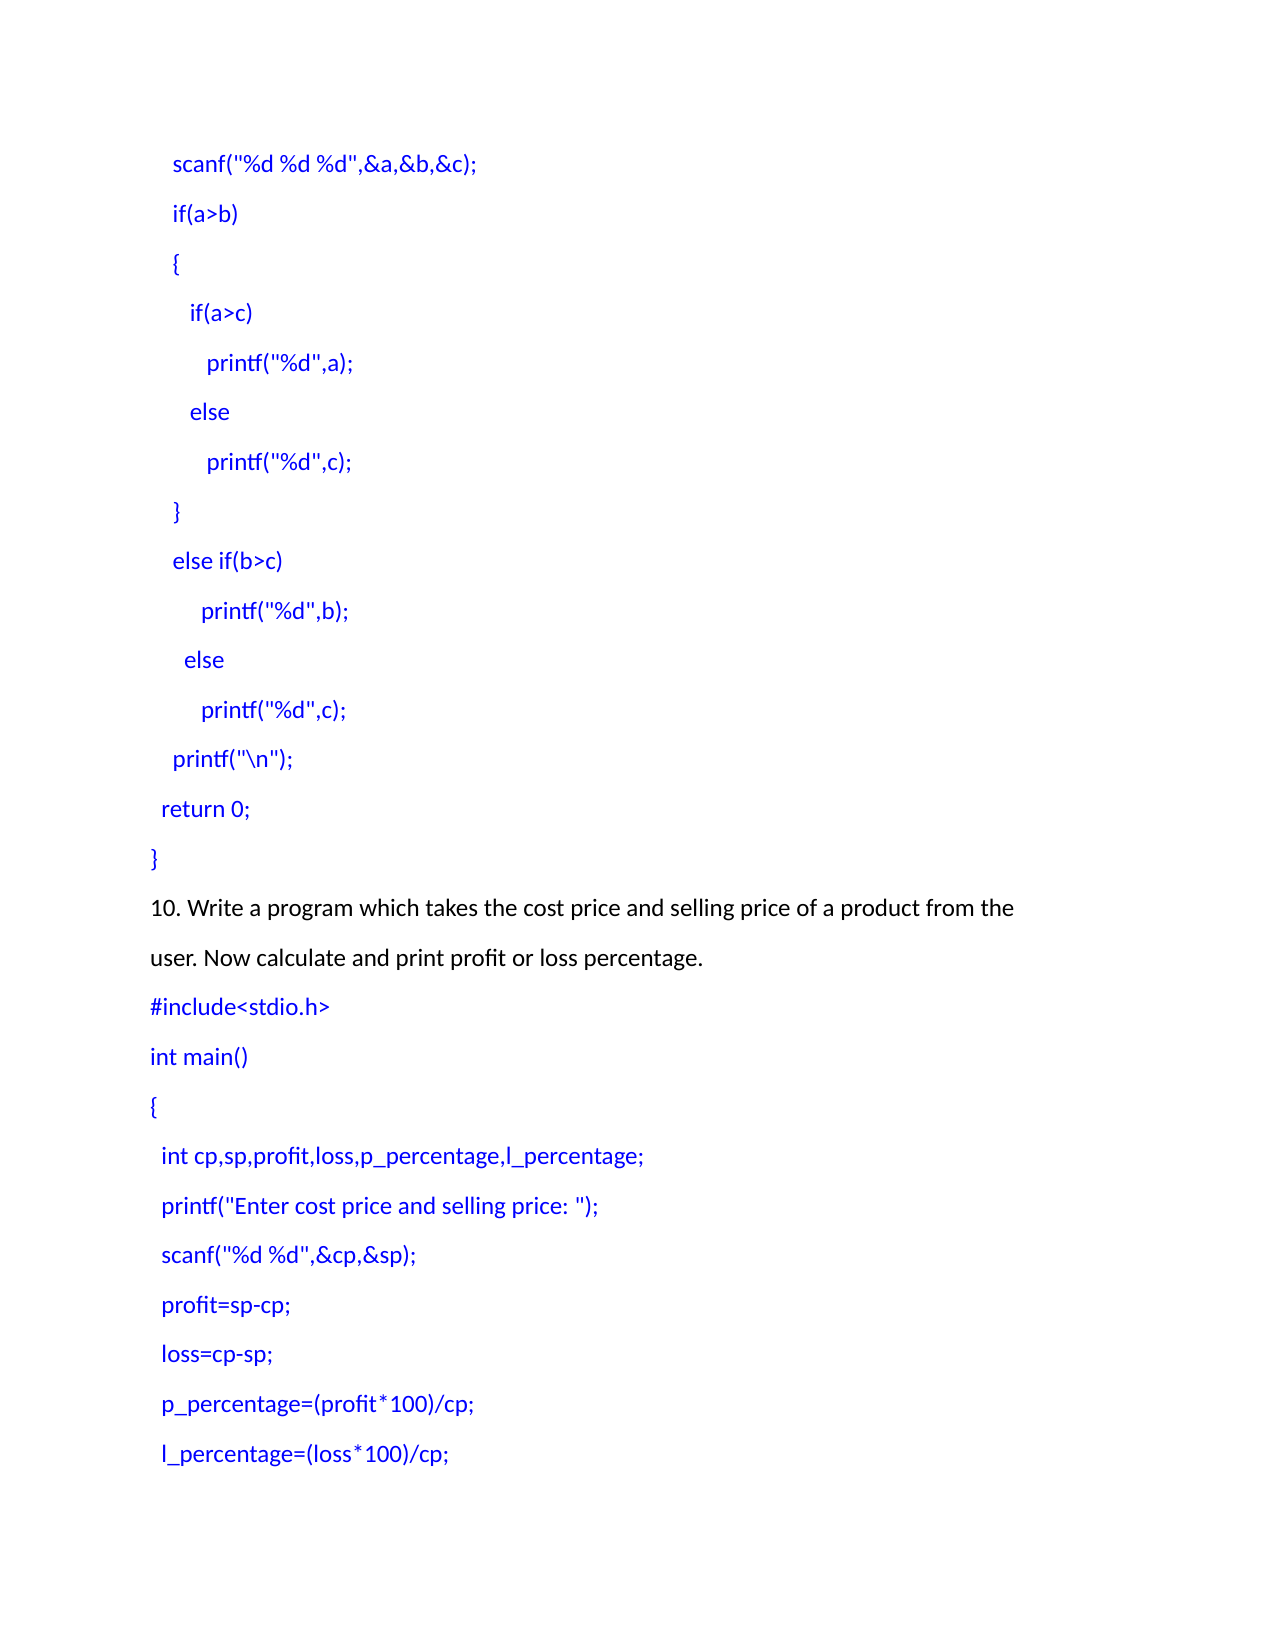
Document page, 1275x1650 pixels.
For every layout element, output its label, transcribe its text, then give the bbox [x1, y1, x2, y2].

text { [150, 249, 1125, 278]
text printf("%d",a); [150, 348, 1125, 377]
text loss=cp-sp; [150, 1340, 1125, 1369]
text else [150, 646, 1125, 674]
text printf("%d",c); [150, 447, 1125, 476]
text #include<stdio.h> [150, 993, 1125, 1022]
text p_percentage=(profit*100)/cp; [150, 1389, 1125, 1418]
text printf("\n"); [150, 745, 1125, 774]
text l_percentage=(loss*100)/cp; [150, 1439, 1125, 1468]
text { [150, 1092, 1125, 1121]
text if(a>c) [150, 299, 1125, 327]
text else if(b>c) [150, 547, 1125, 575]
text 10. Write a program which takes the cost price and selling price of a product from the [150, 894, 1125, 922]
text printf("Enter cost price and selling price: "); [150, 1191, 1125, 1220]
text printf("%d",b); [150, 596, 1125, 625]
text user. Now calculate and print profit or loss percentage. [150, 943, 1125, 972]
text scanf("%d %d %d",&a,&b,&c); [150, 150, 1125, 179]
text return 0; [150, 794, 1125, 823]
text } [150, 844, 1125, 873]
text scanf("%d %d",&cp,&sp); [150, 1241, 1125, 1269]
text printf("%d",c); [150, 695, 1125, 724]
text } [150, 497, 1125, 526]
text profit=sp-cp; [150, 1290, 1125, 1319]
text else [150, 398, 1125, 427]
text int cp,sp,profit,loss,p_percentage,l_percentage; [150, 1142, 1125, 1170]
text if(a>b) [150, 199, 1125, 228]
text int main() [150, 1042, 1125, 1071]
